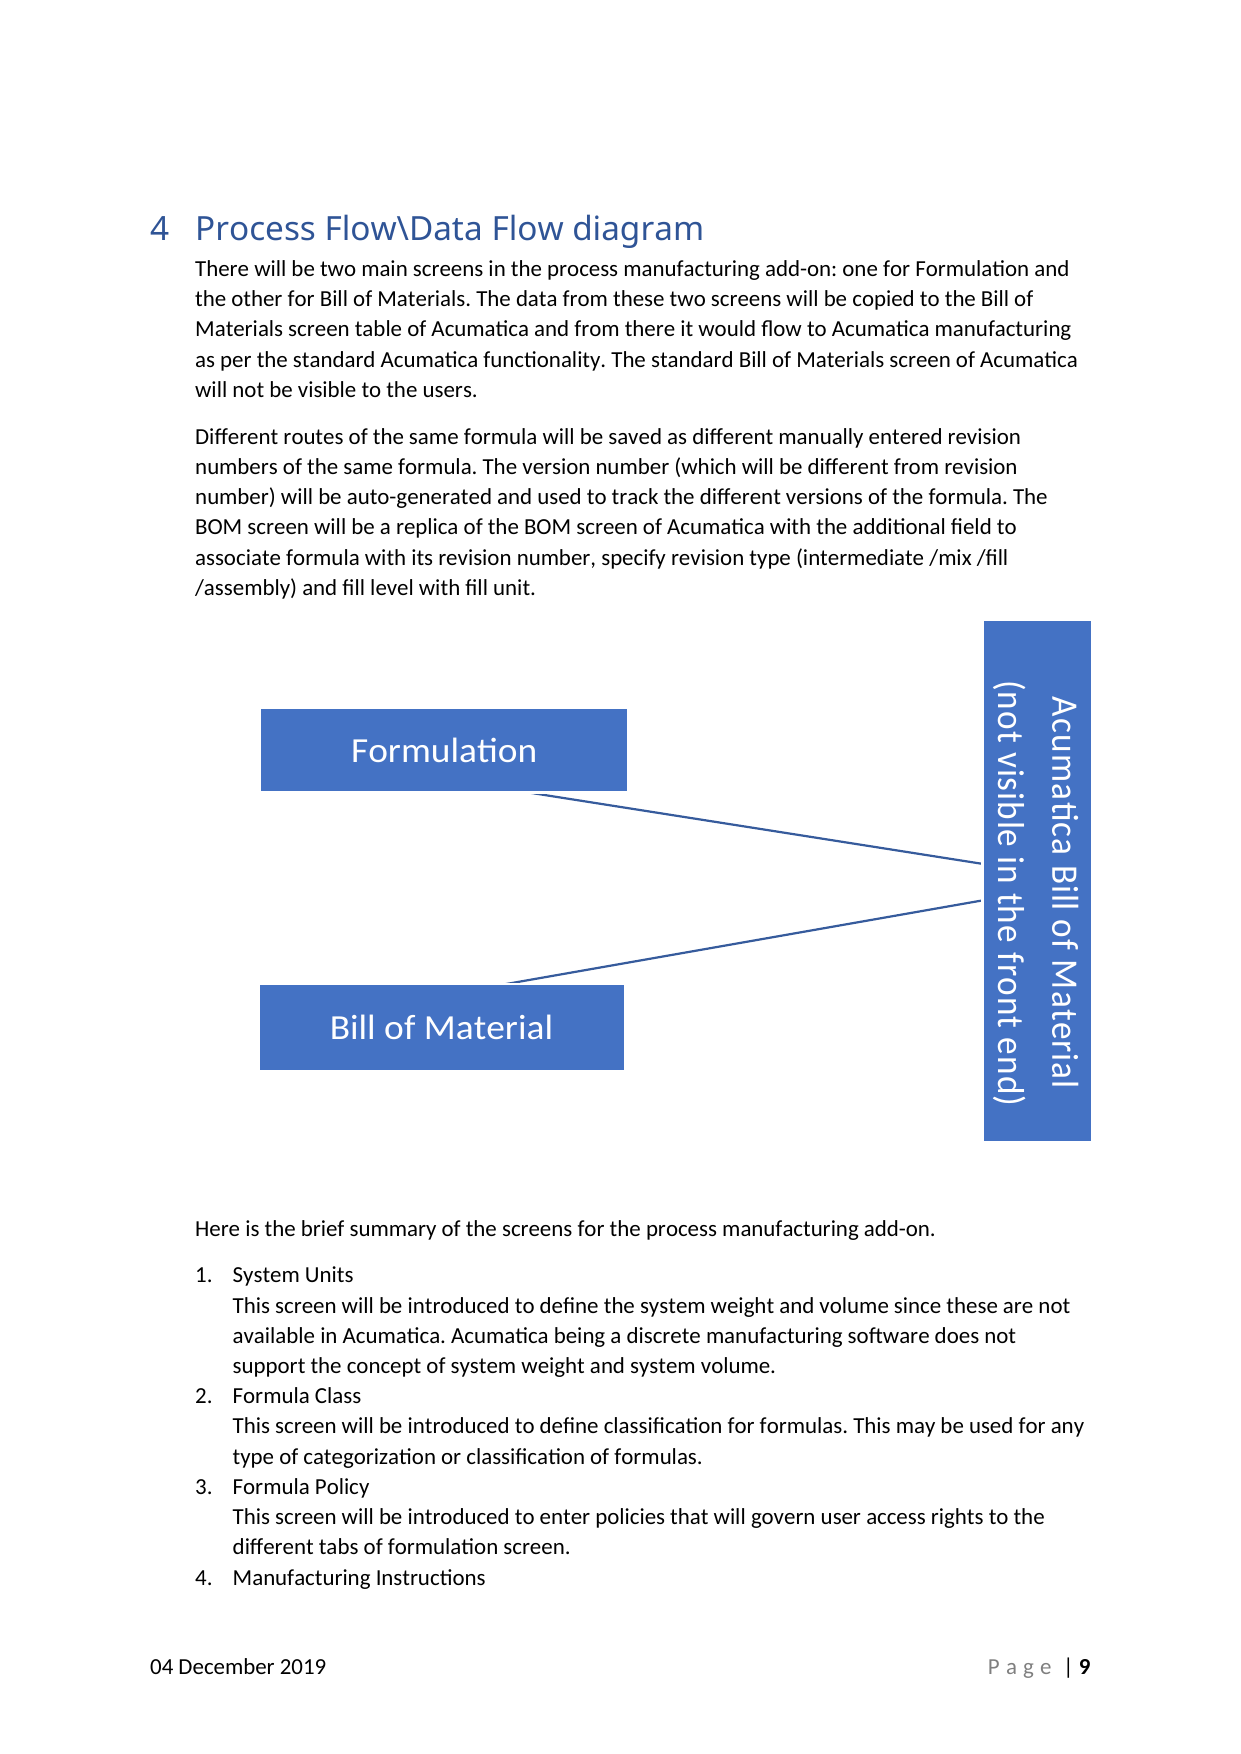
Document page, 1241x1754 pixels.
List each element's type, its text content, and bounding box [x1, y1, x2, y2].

list This screen will be introduced to define the system weight and volume since these are not available in Acumatica. Acumatica being a discrete manufacturing software does not support the concept of system weight and system volume. [232, 1291, 1090, 1379]
list This screen will be introduced to enter policies that will govern user access rights to the different tabs of formulation screen. [232, 1502, 1090, 1561]
text Different routes of the same formula will be saved as different manually entered revision numbers of the same formula. The version number (which will be different from revision number) will be auto-generated and used to track the different versions of the formula. The BOM screen will be a replica of the BOM screen of Acumatica with the additional field to associate formula with its revision number, specify revision type (intermediate /mix /fill /assembly) and fill level with fill unit. [195, 422, 1090, 601]
text Here is the brief summary of the screens for the process manufacturing add-on. [195, 1214, 1090, 1242]
list Formula Policy [195, 1472, 1090, 1500]
list Formula Class [195, 1381, 1090, 1409]
list System Units [195, 1261, 1090, 1289]
list This screen will be introduced to define classification for formulas. This may be used for any type of categorization or classification of formulas. [232, 1412, 1090, 1470]
text There will be two main screens in the process manufacturing add-on: one for Formulation and the other for Bill of Materials. The data from these two screens will be copied to the Bill of Materials screen table of Acumatica and from there it would flow to Acumatica manufacturing as per the standard Acumatica functionality. The standard Bill of Materials screen of Acumatica will not be visible to the users. [195, 254, 1090, 403]
list Manufacturing Instructions [195, 1563, 1090, 1591]
subtitle Process Flow\Data Flow diagram [150, 205, 1090, 251]
